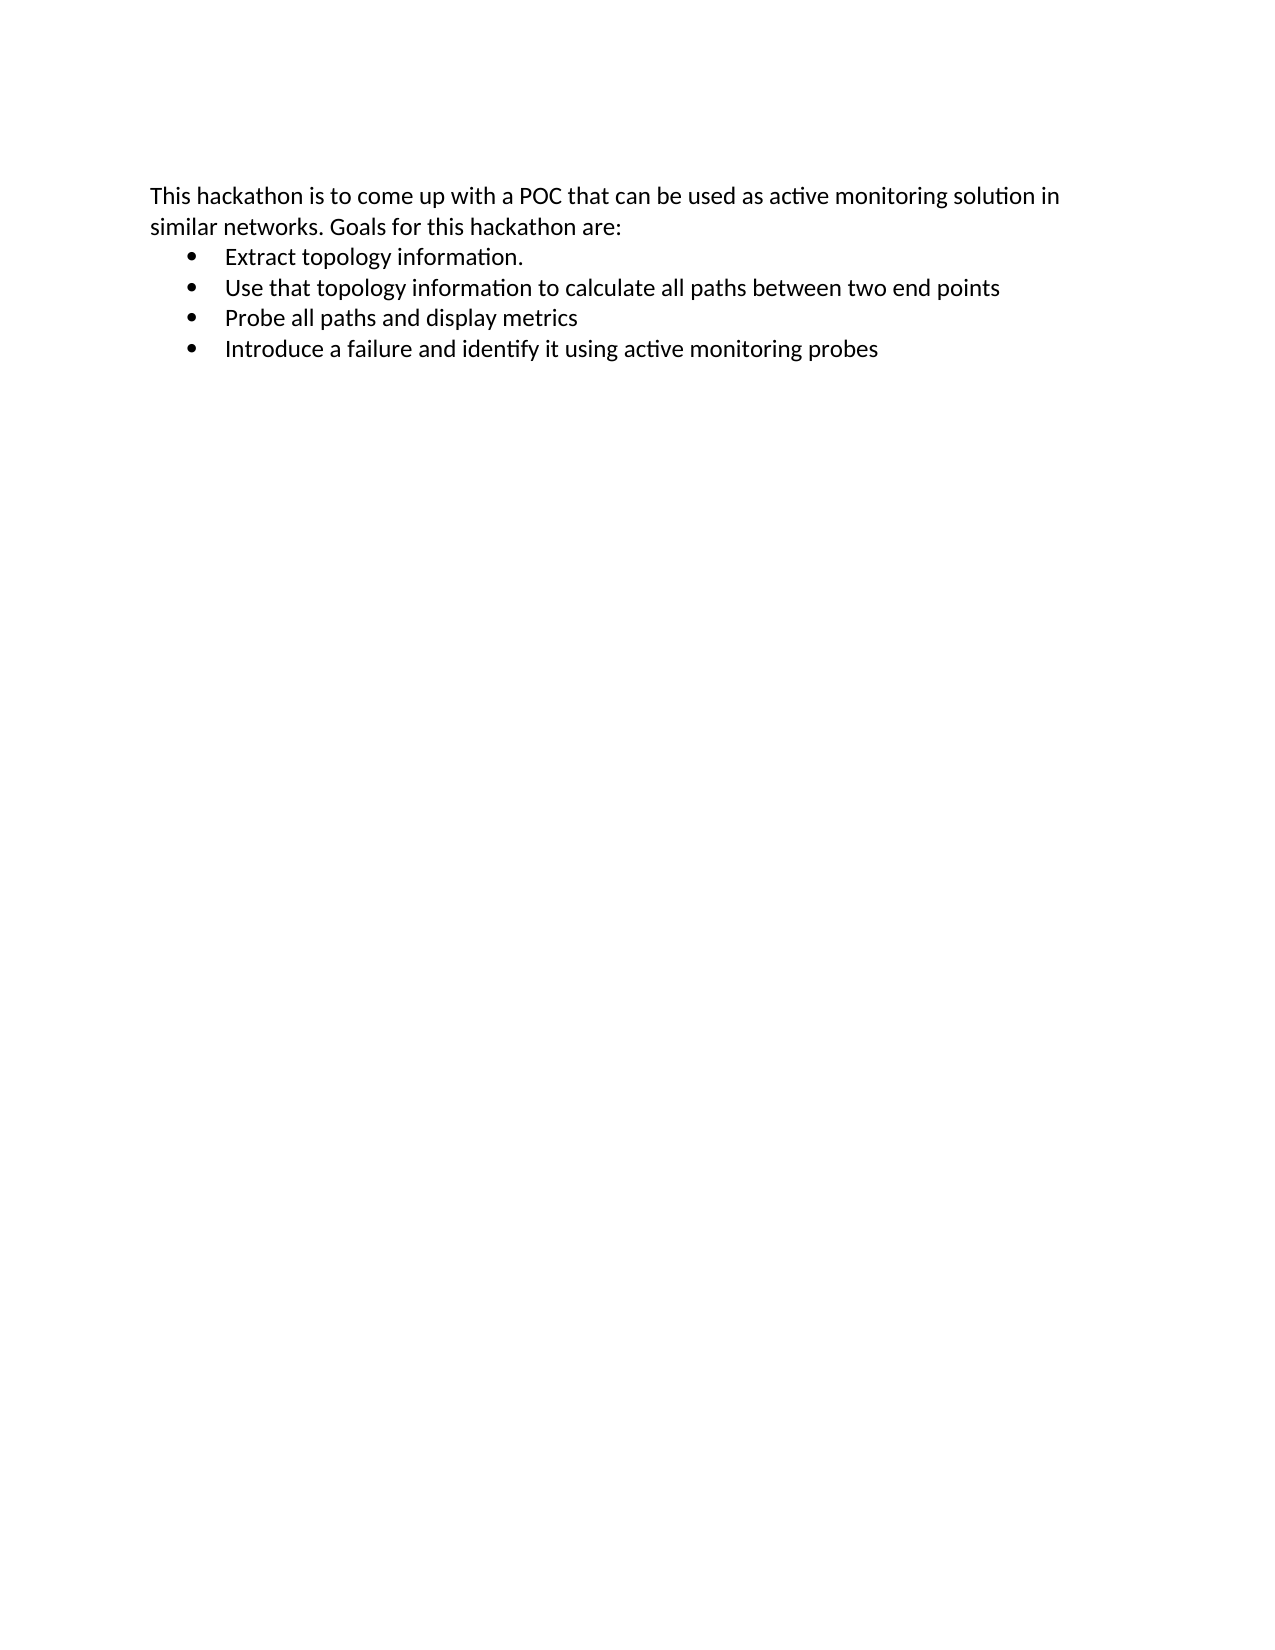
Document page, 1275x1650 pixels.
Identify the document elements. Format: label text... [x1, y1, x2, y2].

text This hackathon is to come up with a POC that can be used as active monitoring solution in similar networks. Goals for this hackathon are: [150, 181, 1125, 242]
list Introduce a failure and identify it using active monitoring probes [187, 333, 1125, 364]
list Extract topology information. [187, 242, 1125, 272]
list Use that topology information to calculate all paths between two end points [187, 272, 1125, 303]
list Probe all paths and display metrics [187, 303, 1125, 333]
